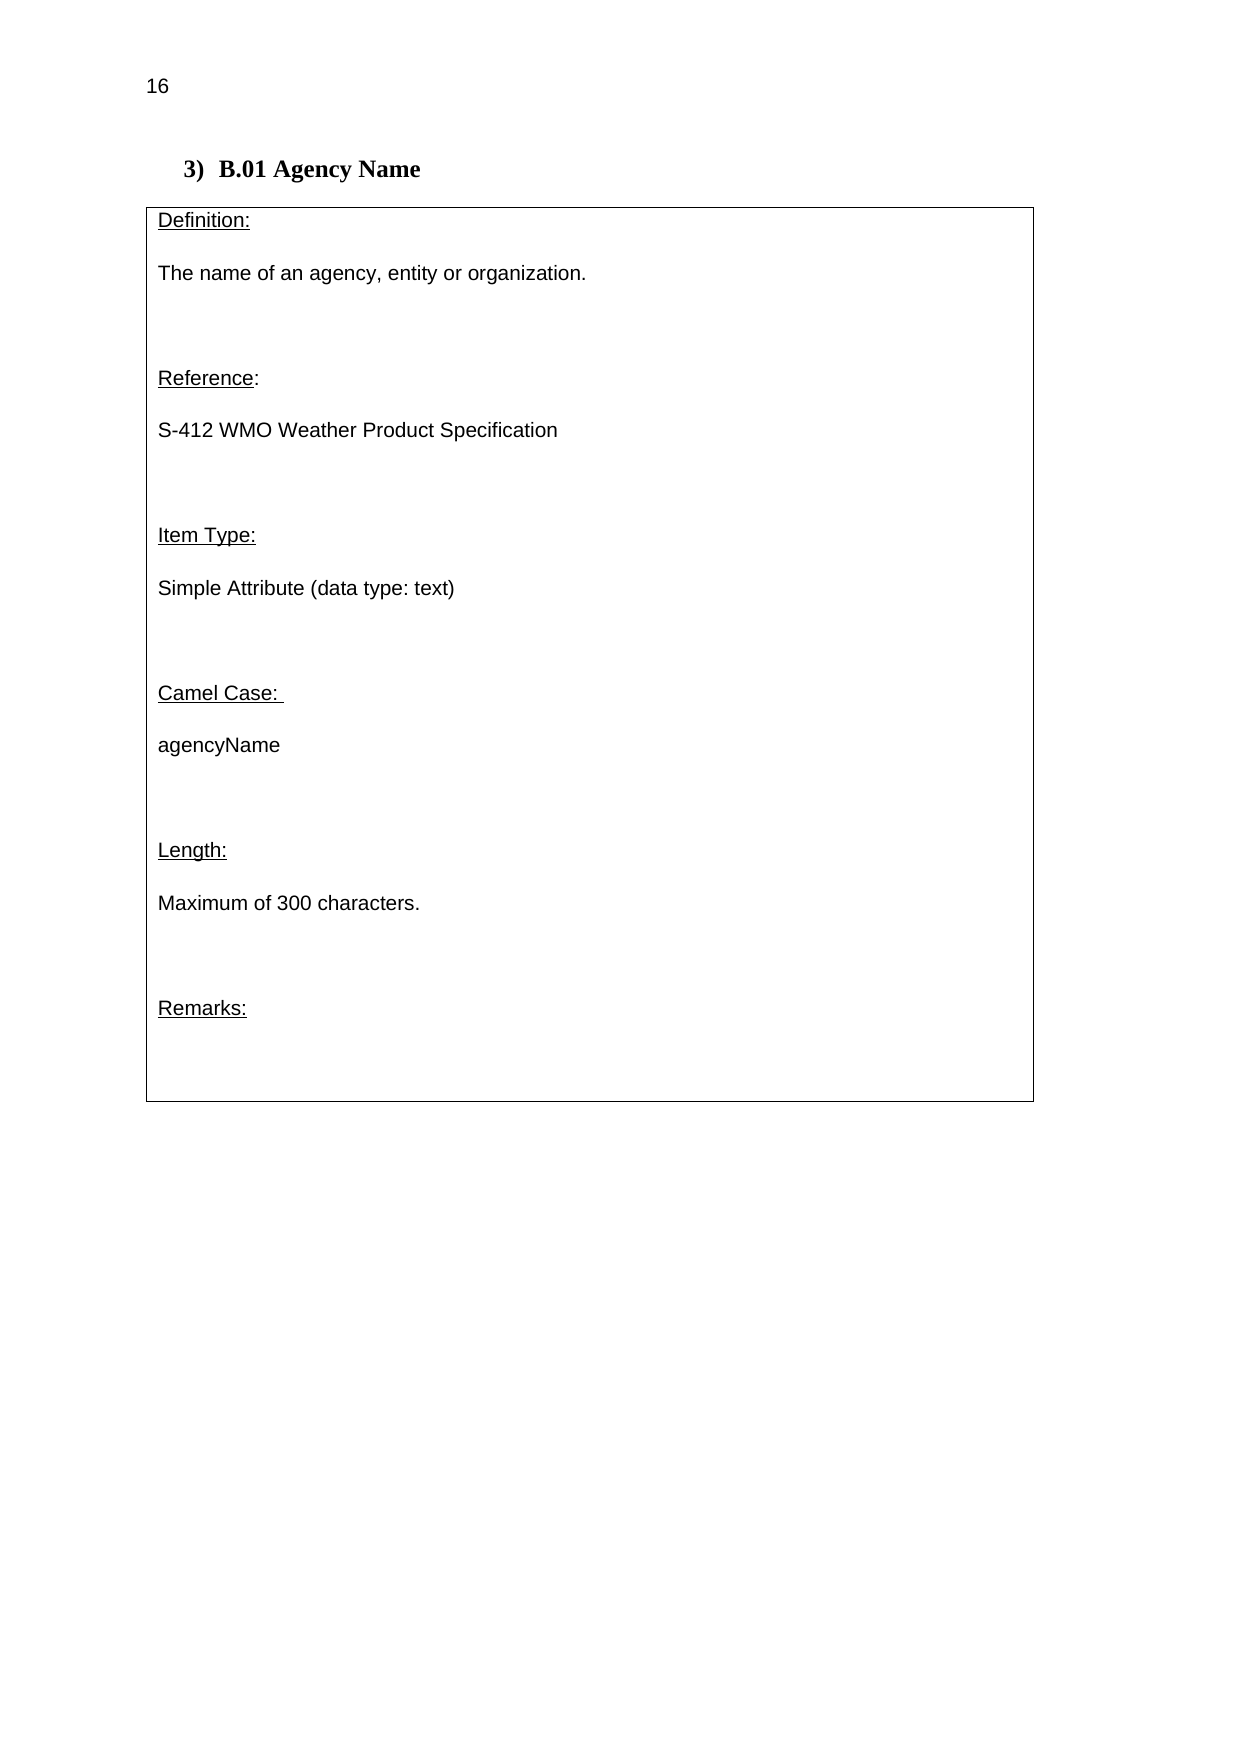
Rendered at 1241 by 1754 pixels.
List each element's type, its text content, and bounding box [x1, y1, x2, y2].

table_header Definition: The name of an agency, entity or organization. Reference: S-412 WMO Weather Product Specification Item Type: Simple Attribute (data type: text) Camel Case: agencyName Length: Maximum of 300 characters. Remarks: [147, 208, 1033, 1101]
subtitle B.01 Agency Name [183, 156, 1094, 182]
